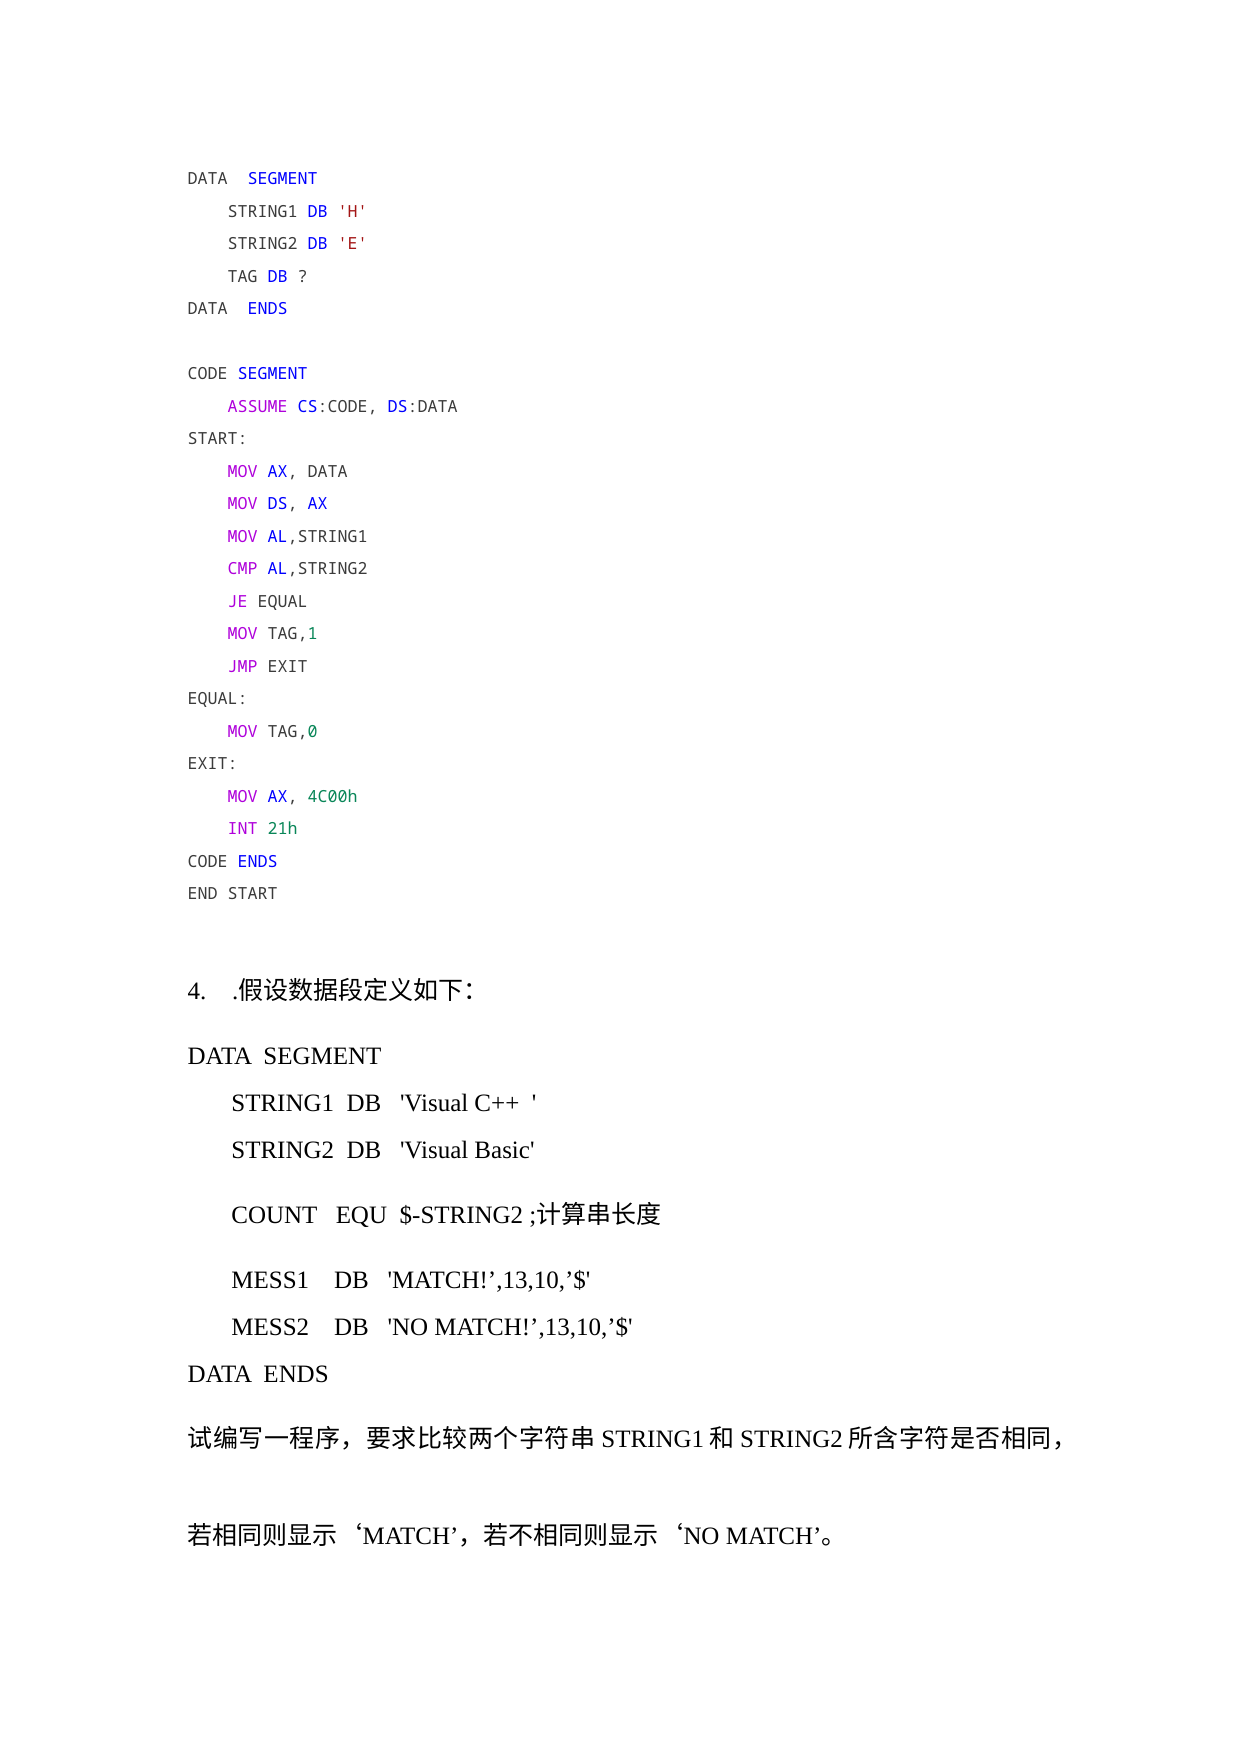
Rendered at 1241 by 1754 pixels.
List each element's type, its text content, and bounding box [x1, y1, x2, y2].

text JMP EXIT [187, 649, 1053, 682]
list STRING2 DB 'Visual Basic' [231, 1133, 1053, 1166]
text MOV AX, 4C00h [187, 779, 1053, 812]
text DATA SEGMENT [187, 162, 1053, 194]
text EXIT: [187, 747, 1053, 779]
text MOV TAG,0 [187, 714, 1053, 747]
text MOV AX, DATA [187, 454, 1053, 487]
list MESS2 DB 'NO MATCH!’,13,10,’$' [231, 1310, 1053, 1343]
text MOV TAG,1 [187, 617, 1053, 649]
text START: [187, 422, 1053, 454]
text END START [187, 877, 1053, 909]
text INT 21h [187, 812, 1053, 844]
list .假设数据段定义如下： [187, 956, 1053, 1021]
text DATA ENDS [187, 1357, 1053, 1389]
text CODE ENDS [187, 844, 1053, 877]
text MOV AL,STRING1 [187, 519, 1053, 552]
text CMP AL,STRING2 [187, 552, 1053, 584]
text MOV DS, AX [187, 487, 1053, 519]
text STRING2 DB 'E' [187, 227, 1053, 259]
text 试编写一程序，要求比较两个字符串STRING1和STRING2所含字符是否相同，若相同则显示‘MATCH’，若不相同则显示‘NO MATCH’。 [187, 1404, 1053, 1566]
text DATA SEGMENT [187, 1039, 1053, 1072]
text EQUAL: [187, 682, 1053, 714]
text JE EQUAL [187, 584, 1053, 617]
list COUNT EQU $-STRING2 ;计算串长度 [231, 1180, 1053, 1245]
text DATA ENDS [187, 292, 1053, 324]
text CODE SEGMENT [187, 357, 1053, 389]
text TAG DB ? [187, 259, 1053, 292]
list STRING1 DB 'Visual C++ ' [231, 1086, 1053, 1119]
text STRING1 DB 'H' [187, 194, 1053, 227]
list MESS1 DB 'MATCH!’,13,10,’$' [231, 1263, 1053, 1296]
text ASSUME CS:CODE, DS:DATA [187, 389, 1053, 422]
